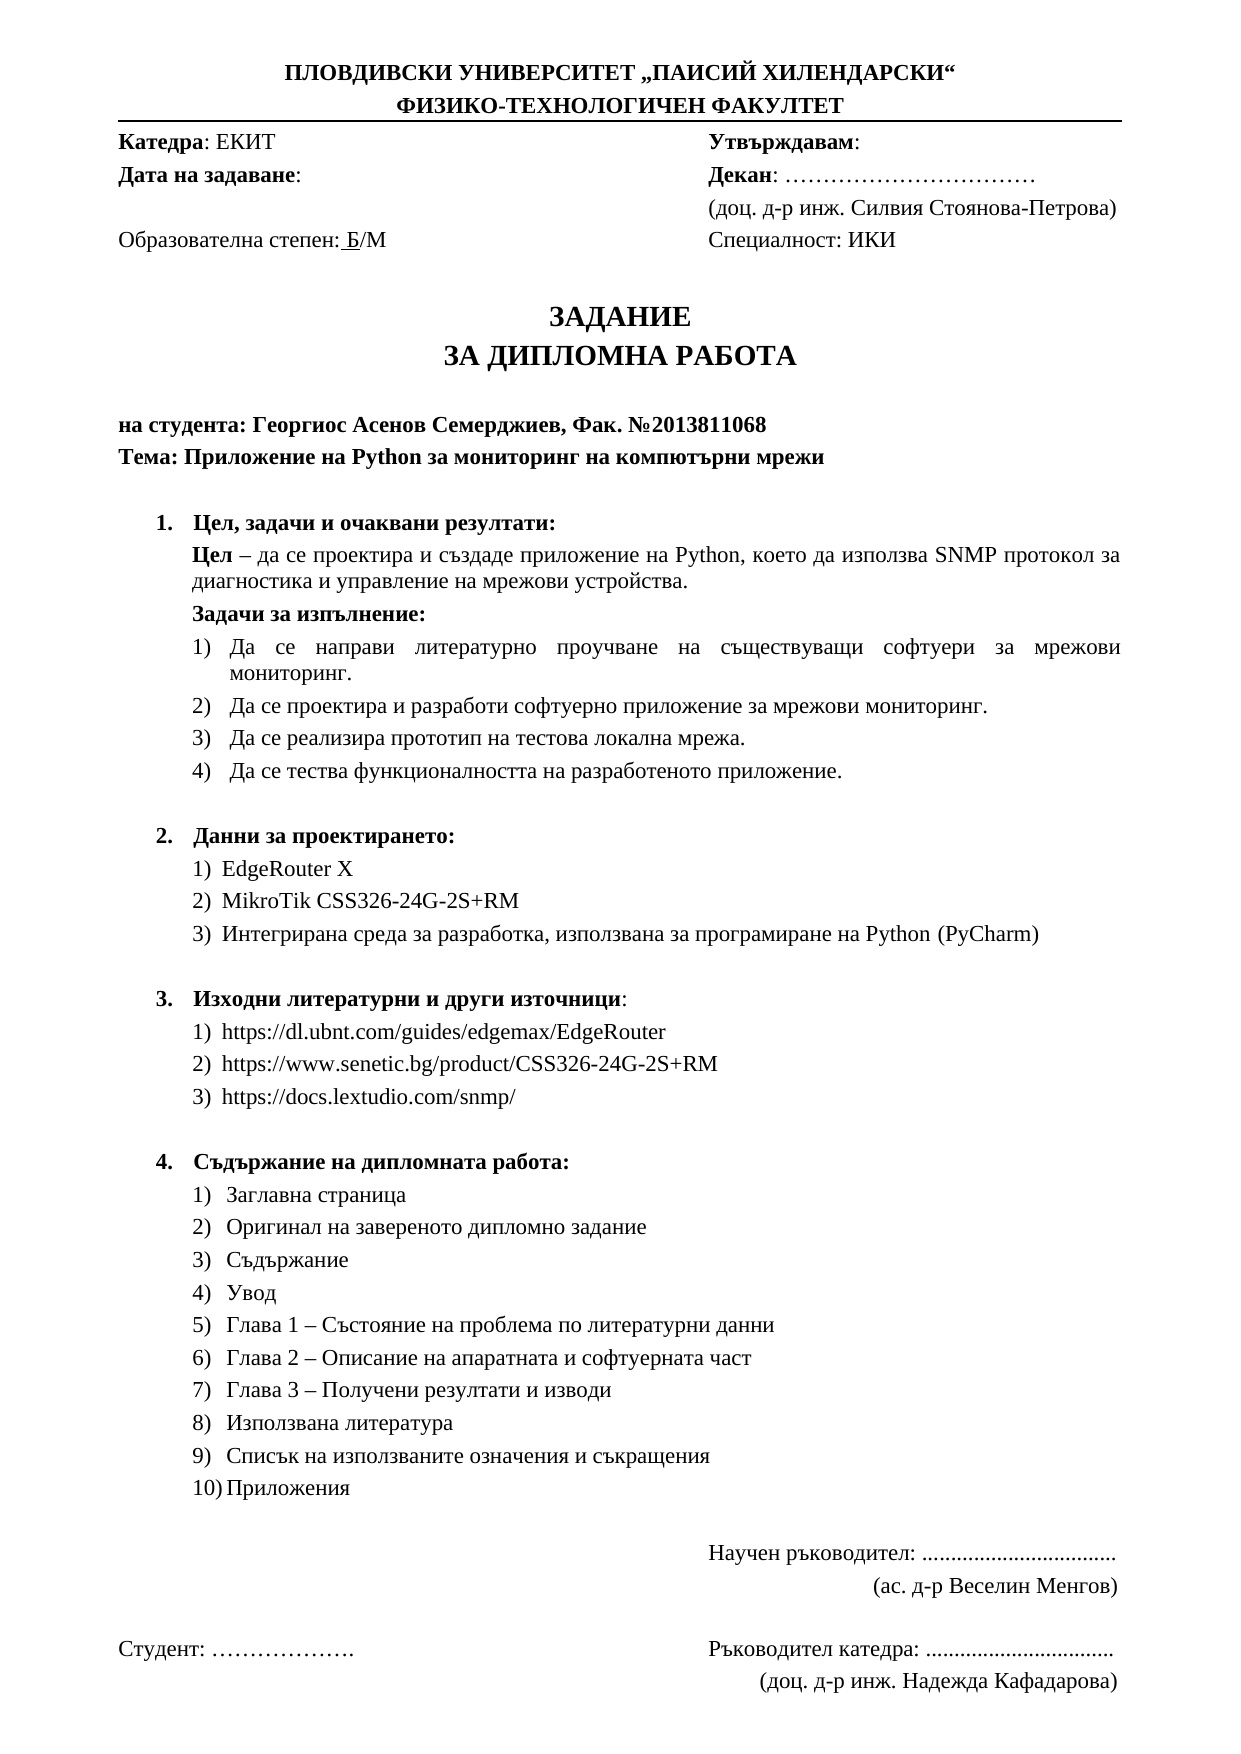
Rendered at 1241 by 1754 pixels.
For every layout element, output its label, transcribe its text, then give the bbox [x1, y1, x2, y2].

list Оригинал на завереното дипломно задание [192, 1213, 1122, 1240]
list MikroTik CSS326-24G-2S+RM [192, 887, 1122, 914]
list https://www.senetic.bg/product/CSS326-24G-2S+RM [192, 1050, 1122, 1077]
list Използвана литература [192, 1409, 1122, 1435]
list Заглавна страница [192, 1181, 1122, 1207]
text (ас. д-р Веселин Менгов) [782, 1572, 1122, 1598]
list Цел, задачи и очаквани резултати: [156, 509, 1122, 535]
text (доц. д-р инж. Надежда Кафадарова) [708, 1667, 1122, 1694]
list EdgeRouter X [192, 855, 1122, 881]
text Научен ръководител: .................................. [118, 1539, 1122, 1566]
list Да се тества функционалността на разработеното приложение. [192, 757, 1122, 783]
list Увод [192, 1279, 1122, 1305]
list Приложения [192, 1474, 1122, 1501]
text Цел – да се проектира и създаде приложение на Python, което да използва SNMP протокол за диагностика и управление на мрежови устройства. [192, 541, 1122, 594]
text Студент: ………………. Ръководител катедра: ................................. [118, 1635, 1122, 1661]
list Съдържание на дипломната работа: [156, 1148, 1122, 1174]
text Задачи за изпълнение: [118, 600, 1122, 627]
list Съдържание [192, 1246, 1122, 1272]
list https://dl.ubnt.com/guides/edgemax/EdgeRouter [192, 1018, 1122, 1044]
text ФИЗИКО-ТЕХНОЛОГИЧЕН ФАКУЛТЕТ [118, 92, 1122, 120]
list Данни за проектирането: [156, 822, 1122, 848]
list Изходни литературни и други източници: [156, 985, 1122, 1012]
list Да се проектира и разработи софтуерно приложение за мрежови мониторинг. [192, 692, 1122, 718]
list Глава 2 – Описание на апаратната и софтуерната част [192, 1344, 1122, 1370]
text Образователна степен: Б/М Специалност: ИКИ [118, 226, 1122, 253]
text ЗАДАНИЕ [118, 299, 1122, 332]
list https://docs.lextudio.com/snmp/ [192, 1083, 1122, 1109]
list Списък на използваните означения и съкращения [192, 1442, 1122, 1468]
list Глава 1 – Състояние на проблема по литературни данни [192, 1311, 1122, 1338]
list Да се направи литературно проучване на съществуващи софтуери за мрежови мониторинг. [192, 633, 1122, 686]
text на студента: Георгиос Асенов Семерджиев, Фак. №2013811068 [118, 411, 1122, 437]
text Дата на задаване: Декан: …………………………… [118, 161, 1122, 187]
text Тема: Приложение на Python за мониторинг на компютърни мрежи [118, 443, 1122, 470]
text ПЛОВДИВСКИ УНИВЕРСИТЕТ „ПАИСИЙ ХИЛЕНДАРСКИ“ [118, 59, 1122, 85]
text (доц. д-р инж. Силвия Стоянова-Петрова) [708, 194, 1122, 220]
list Интегрирана среда за разработка, използвана за програмиране на Python (PyCharm) [192, 920, 1122, 946]
text Катедра: ЕКИТ Утвърждавам: [118, 128, 1122, 155]
text ЗА ДИПЛОМНА РАБОТА [118, 338, 1122, 372]
list Да се реализира прототип на тестова локална мрежа. [192, 724, 1122, 751]
list Глава 3 – Получени резултати и изводи [192, 1376, 1122, 1403]
